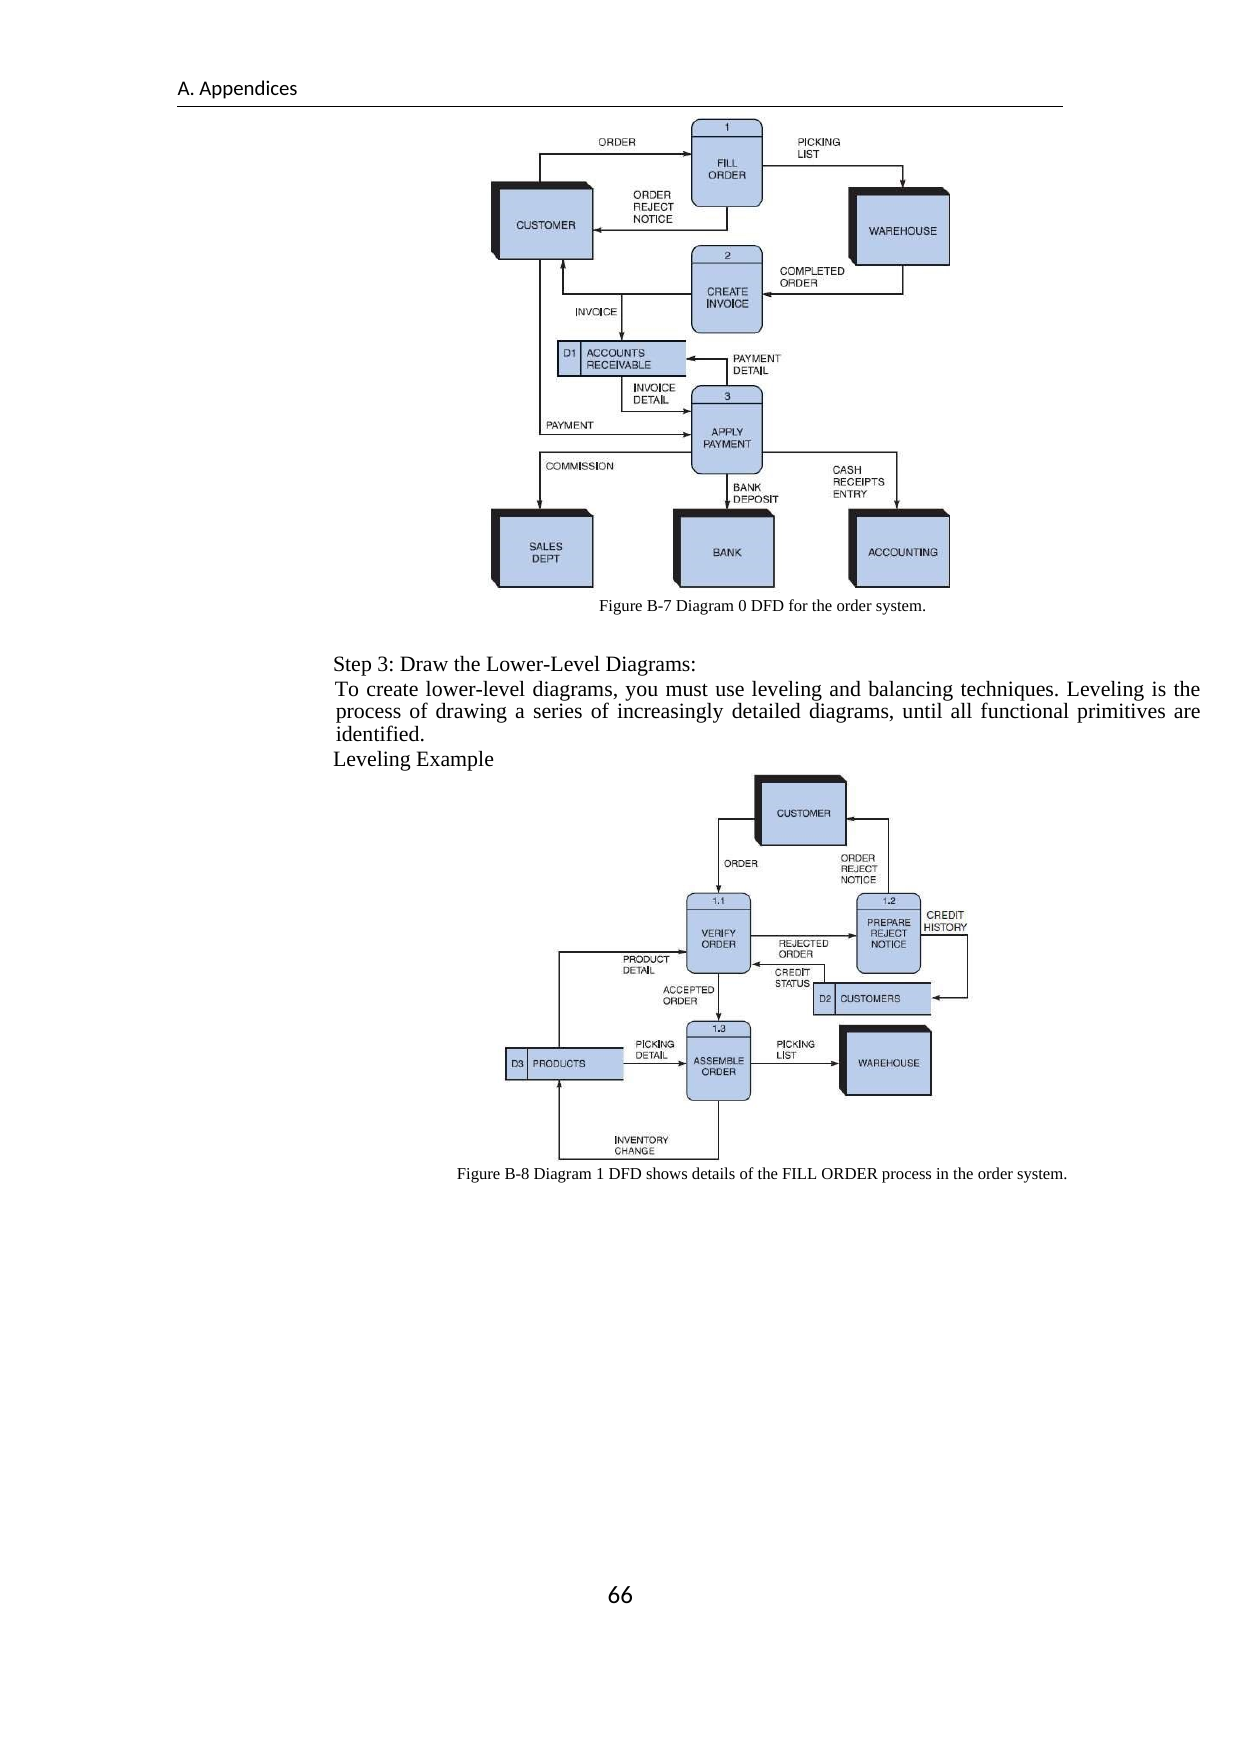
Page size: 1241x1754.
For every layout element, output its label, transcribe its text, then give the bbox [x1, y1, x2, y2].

text Figure B-7 Diagram 0 DFD for the order system. [323, 596, 1201, 615]
text Step 3: Draw the Lower-Level Diagrams: [333, 651, 1201, 676]
text Figure B-8 Diagram 1 DFD shows details of the FILL ORDER process in the order system. [457, 1164, 1201, 1183]
text Leveling Example [333, 746, 1201, 771]
picture [497, 773, 974, 1162]
text To create lower-level diagrams, you must use leveling and balancing techniques. Leveling is the process of drawing a series of increasingly detailed diagrams, until all functional primitives are identified. [334, 678, 1202, 746]
picture [473, 110, 995, 594]
